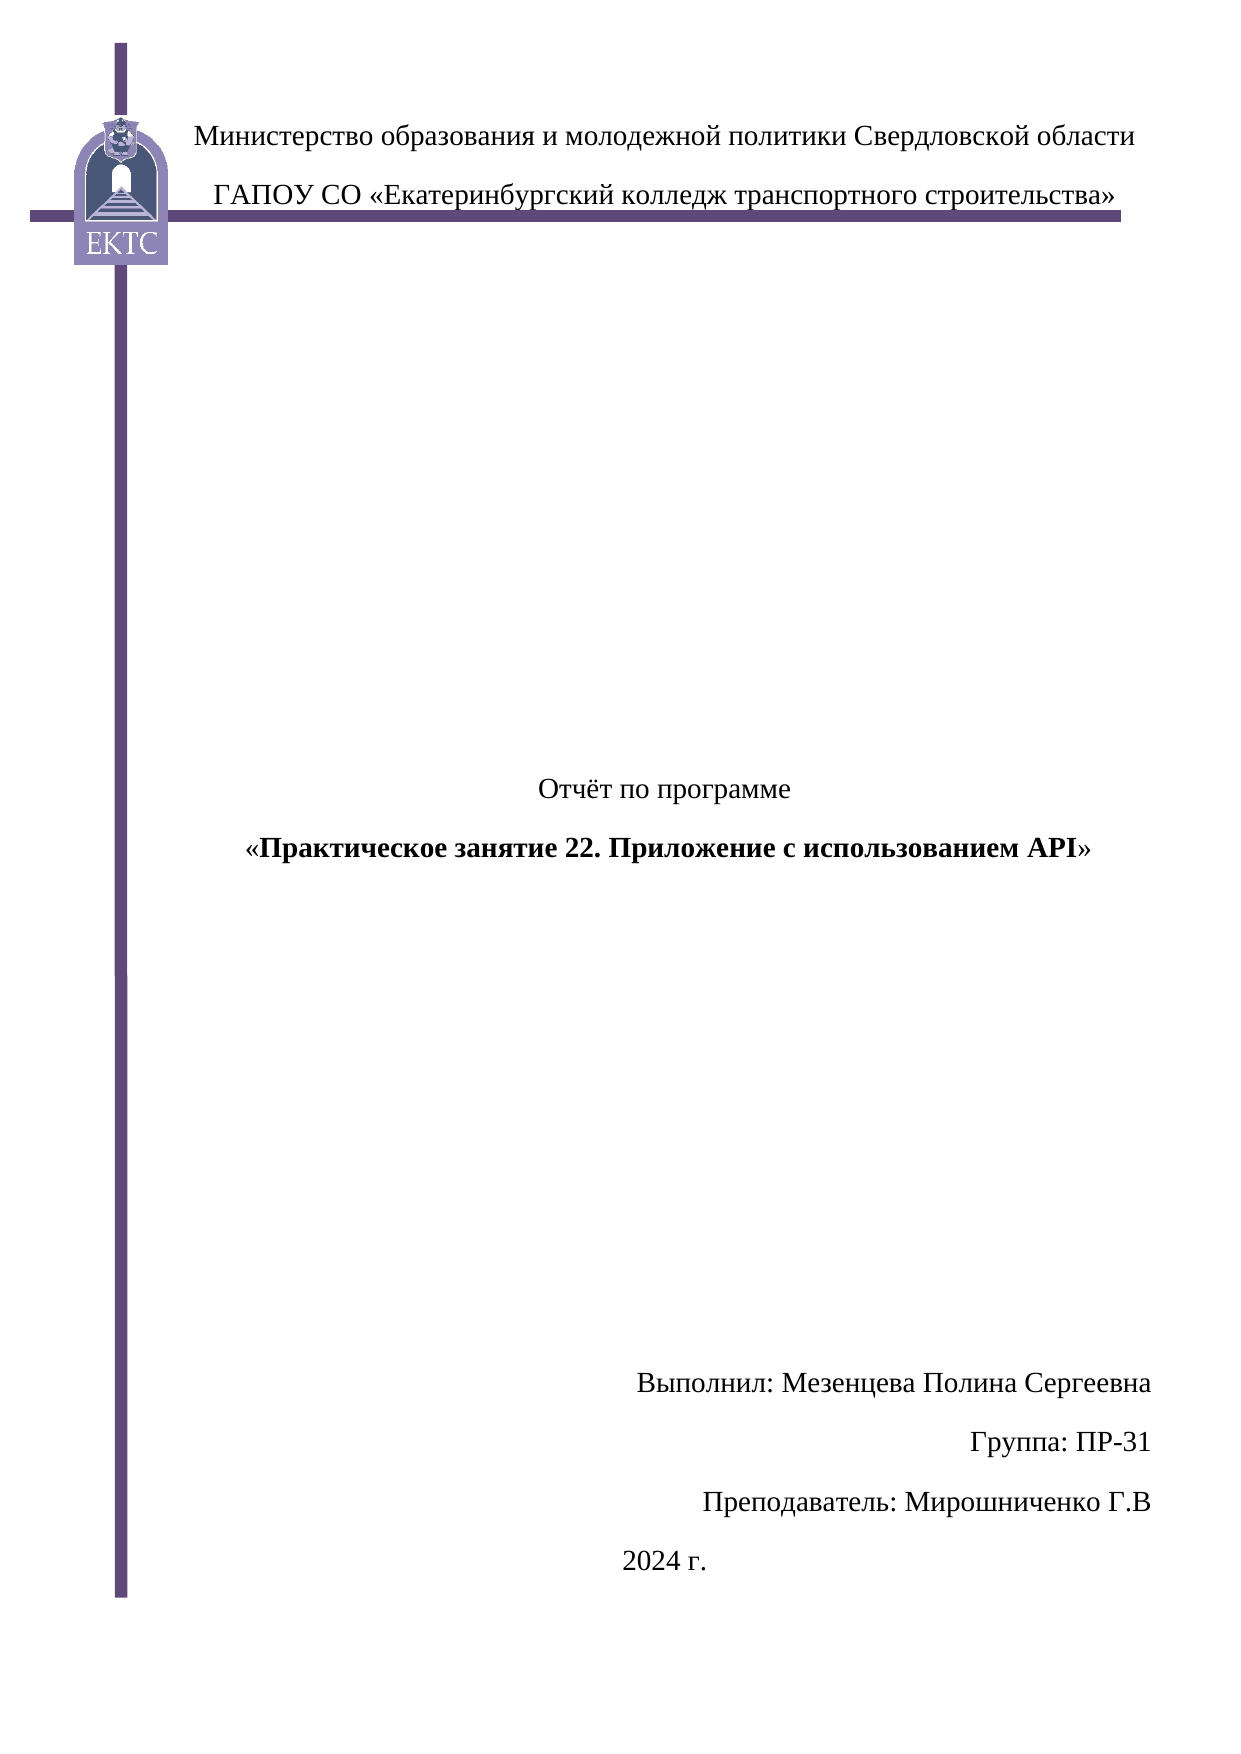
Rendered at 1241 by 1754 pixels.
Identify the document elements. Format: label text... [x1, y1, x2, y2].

text Преподаватель: Мирошниченко Г.В [177, 1484, 1152, 1517]
text Выполнил: Мезенцева Полина Сергеевна [177, 1365, 1152, 1398]
text 2024 г. [177, 1543, 1152, 1577]
text ГАПОУ СО «Екатеринбургский колледж транспортного строительства» [177, 177, 1152, 211]
text Группа: ПР-31 [177, 1424, 1152, 1458]
text Отчёт по программе [177, 771, 1152, 805]
picture [74, 115, 168, 265]
text «Практическое занятие 22. Приложение с использованием API» [177, 831, 1152, 864]
text Министерство образования и молодежной политики Свердловской области [177, 118, 1152, 152]
